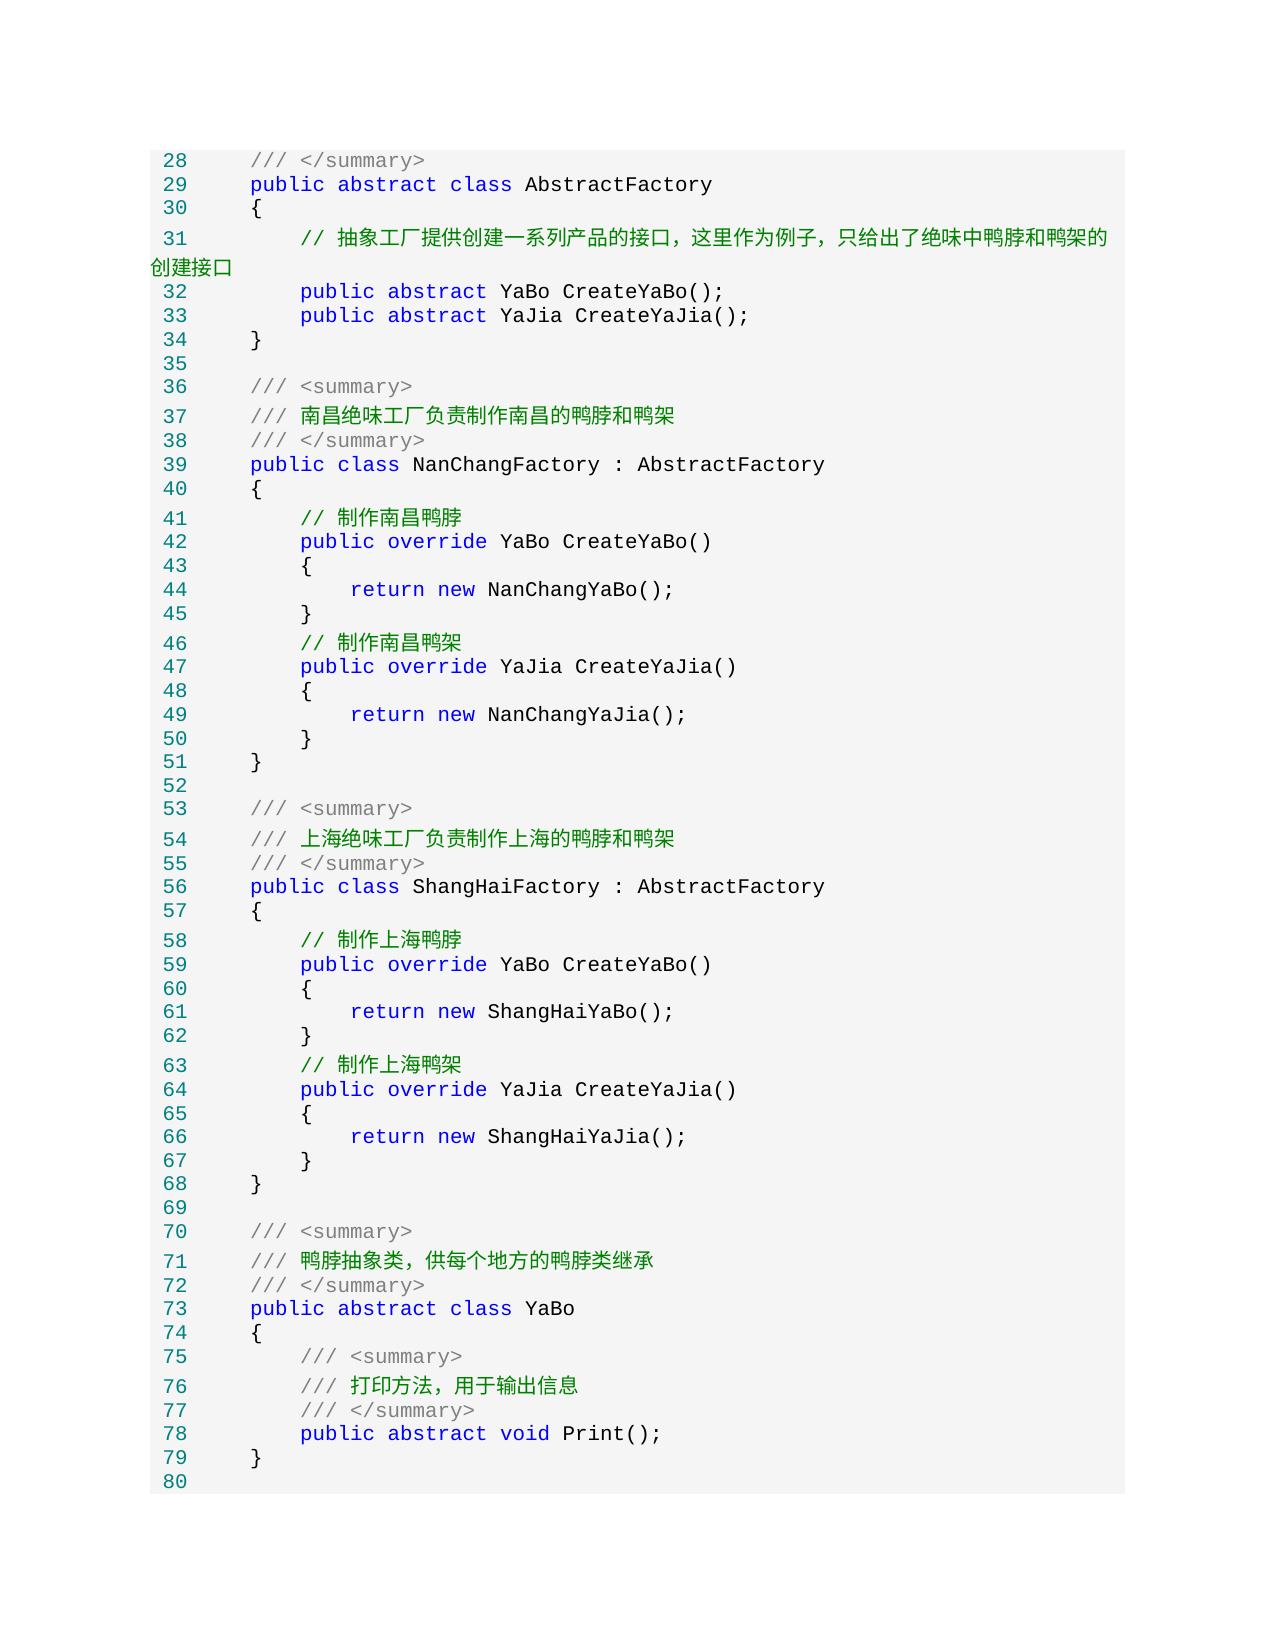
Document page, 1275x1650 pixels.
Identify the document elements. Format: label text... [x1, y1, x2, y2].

text 65 { [150, 1102, 1125, 1126]
text 49 return new NanChangYaJia(); [150, 704, 1125, 727]
text 57 { [150, 900, 1125, 923]
text 67 } [150, 1150, 1125, 1173]
text 73 public abstract class YaBo [150, 1298, 1125, 1322]
text 64 public override YaJia CreateYaJia() [150, 1079, 1125, 1102]
text 77 /// </summary> [150, 1400, 1125, 1423]
text 43 { [150, 555, 1125, 579]
text 58 // 制作上海鸭脖 [150, 923, 1125, 954]
text 66 return new ShangHaiYaJia(); [150, 1126, 1125, 1150]
text 47 public override YaJia CreateYaJia() [150, 657, 1125, 680]
text 78 public abstract void Print(); [150, 1423, 1125, 1447]
text 61 return new ShangHaiYaBo(); [150, 1001, 1125, 1025]
text 74 { [150, 1322, 1125, 1346]
text 41 // 制作南昌鸭脖 [150, 501, 1125, 532]
text 40 { [150, 477, 1125, 501]
text 46 // 制作南昌鸭架 [150, 626, 1125, 657]
text 55 /// </summary> [150, 852, 1125, 876]
text 70 /// <summary> [150, 1221, 1125, 1244]
text 48 { [150, 680, 1125, 704]
text 72 /// </summary> [150, 1275, 1125, 1298]
text 69 [150, 1197, 1125, 1221]
text 56 public class ShangHaiFactory : AbstractFactory [150, 876, 1125, 900]
text 29 public abstract class AbstractFactory [150, 174, 1125, 197]
text 42 public override YaBo CreateYaBo() [150, 532, 1125, 555]
text 75 /// <summary> [150, 1346, 1125, 1369]
text 31 // 抽象工厂提供创建一系列产品的接口，这里作为例子，只给出了绝味中鸭脖和鸭架的创建接口 [150, 221, 1125, 282]
text 38 /// </summary> [150, 430, 1125, 454]
text 71 /// 鸭脖抽象类，供每个地方的鸭脖类继承 [150, 1244, 1125, 1275]
text 60 { [150, 977, 1125, 1001]
text 79 } [150, 1447, 1125, 1471]
text 59 public override YaBo CreateYaBo() [150, 954, 1125, 977]
text 28 /// </summary> [150, 150, 1125, 174]
text 76 /// 打印方法，用于输出信息 [150, 1369, 1125, 1400]
text 63 // 制作上海鸭架 [150, 1048, 1125, 1079]
text 36 /// <summary> [150, 376, 1125, 400]
text 52 [150, 775, 1125, 798]
text 80 [150, 1471, 1125, 1494]
text 33 public abstract YaJia CreateYaJia(); [150, 305, 1125, 329]
text 62 } [150, 1025, 1125, 1048]
text 37 /// 南昌绝味工厂负责制作南昌的鸭脖和鸭架 [150, 400, 1125, 430]
text 39 public class NanChangFactory : AbstractFactory [150, 454, 1125, 477]
text 50 } [150, 727, 1125, 751]
text 32 public abstract YaBo CreateYaBo(); [150, 282, 1125, 305]
text 51 } [150, 751, 1125, 775]
text 53 /// <summary> [150, 798, 1125, 822]
text 30 { [150, 197, 1125, 221]
text 68 } [150, 1173, 1125, 1197]
text 54 /// 上海绝味工厂负责制作上海的鸭脖和鸭架 [150, 822, 1125, 852]
text 34 } [150, 329, 1125, 352]
text 45 } [150, 602, 1125, 626]
text 44 return new NanChangYaBo(); [150, 579, 1125, 602]
text 35 [150, 352, 1125, 376]
